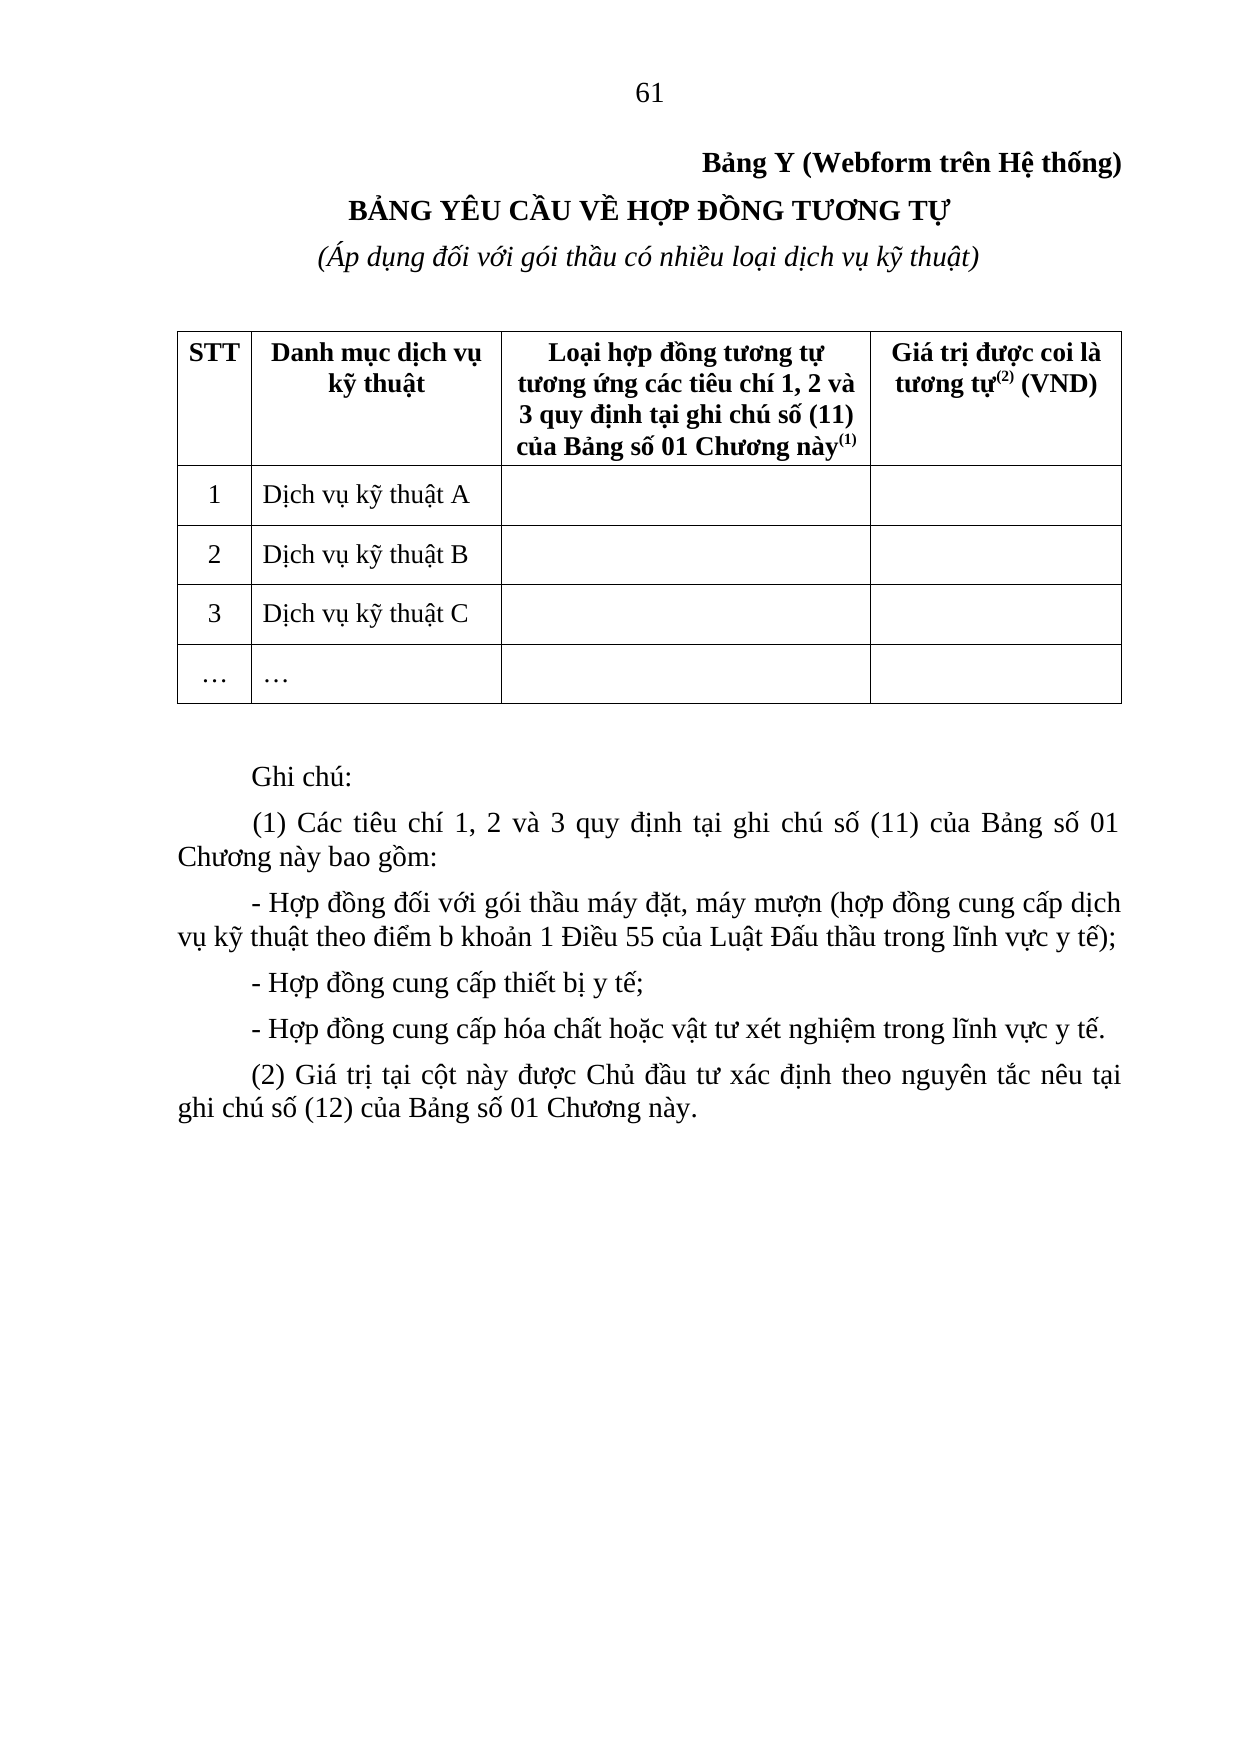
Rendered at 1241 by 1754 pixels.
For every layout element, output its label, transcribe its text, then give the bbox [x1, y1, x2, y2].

text Bảng Y (Webform trên Hệ thống) [177, 145, 1122, 179]
text - Hợp đồng cung cấp thiết bị y tế; [177, 965, 1122, 998]
table_header Giá trị được coi là tương tự(2) (VND) [871, 332, 1121, 465]
table_cell 1 [178, 466, 251, 524]
table_cell … [252, 645, 501, 703]
table_cell 2 [178, 526, 251, 584]
table_header STT [178, 332, 251, 465]
table_cell [502, 645, 870, 703]
text Ghi chú: [177, 759, 1122, 793]
table_cell 3 [178, 585, 251, 644]
table_cell [871, 645, 1121, 703]
table_cell Dịch vụ kỹ thuật A [252, 466, 501, 524]
table_header Danh mục dịch vụ kỹ thuật [252, 332, 501, 465]
text (Áp dụng đối với gói thầu có nhiều loại dịch vụ kỹ thuật) [177, 239, 1122, 272]
table_cell [871, 526, 1121, 584]
table_cell … [178, 645, 251, 703]
table_header Loại hợp đồng tương tự tương ứng các tiêu chí 1, 2 và 3 quy định tại ghi chú số (11) của Bảng số 01 Chương này(1) [502, 332, 870, 465]
text (2) Giá trị tại cột này được Chủ đầu tư xác định theo nguyên tắc nêu tại ghi chú số (12) của Bảng số 01 Chương này. [177, 1057, 1122, 1124]
table_cell [502, 466, 870, 524]
table_cell Dịch vụ kỹ thuật B [252, 526, 501, 584]
table_cell Dịch vụ kỹ thuật C [252, 585, 501, 644]
table_cell [502, 585, 870, 644]
table_cell [871, 466, 1121, 524]
text (1) Các tiêu chí 1, 2 và 3 quy định tại ghi chú số (11) của Bảng số 01 Chương này bao gồm: [177, 806, 1122, 873]
text - Hợp đồng cung cấp hóa chất hoặc vật tư xét nghiệm trong lĩnh vực y tế. [177, 1011, 1122, 1044]
text - Hợp đồng đối với gói thầu máy đặt, máy mượn (hợp đồng cung cấp dịch vụ kỹ thuật theo điểm b khoản 1 Điều 55 của Luật Đấu thầu trong lĩnh vực y tế); [177, 885, 1122, 952]
text BẢNG YÊU CẦU VỀ HỢP ĐỒNG TƯƠNG TỰ [177, 193, 1122, 226]
table_cell [502, 526, 870, 584]
table_cell [871, 585, 1121, 644]
